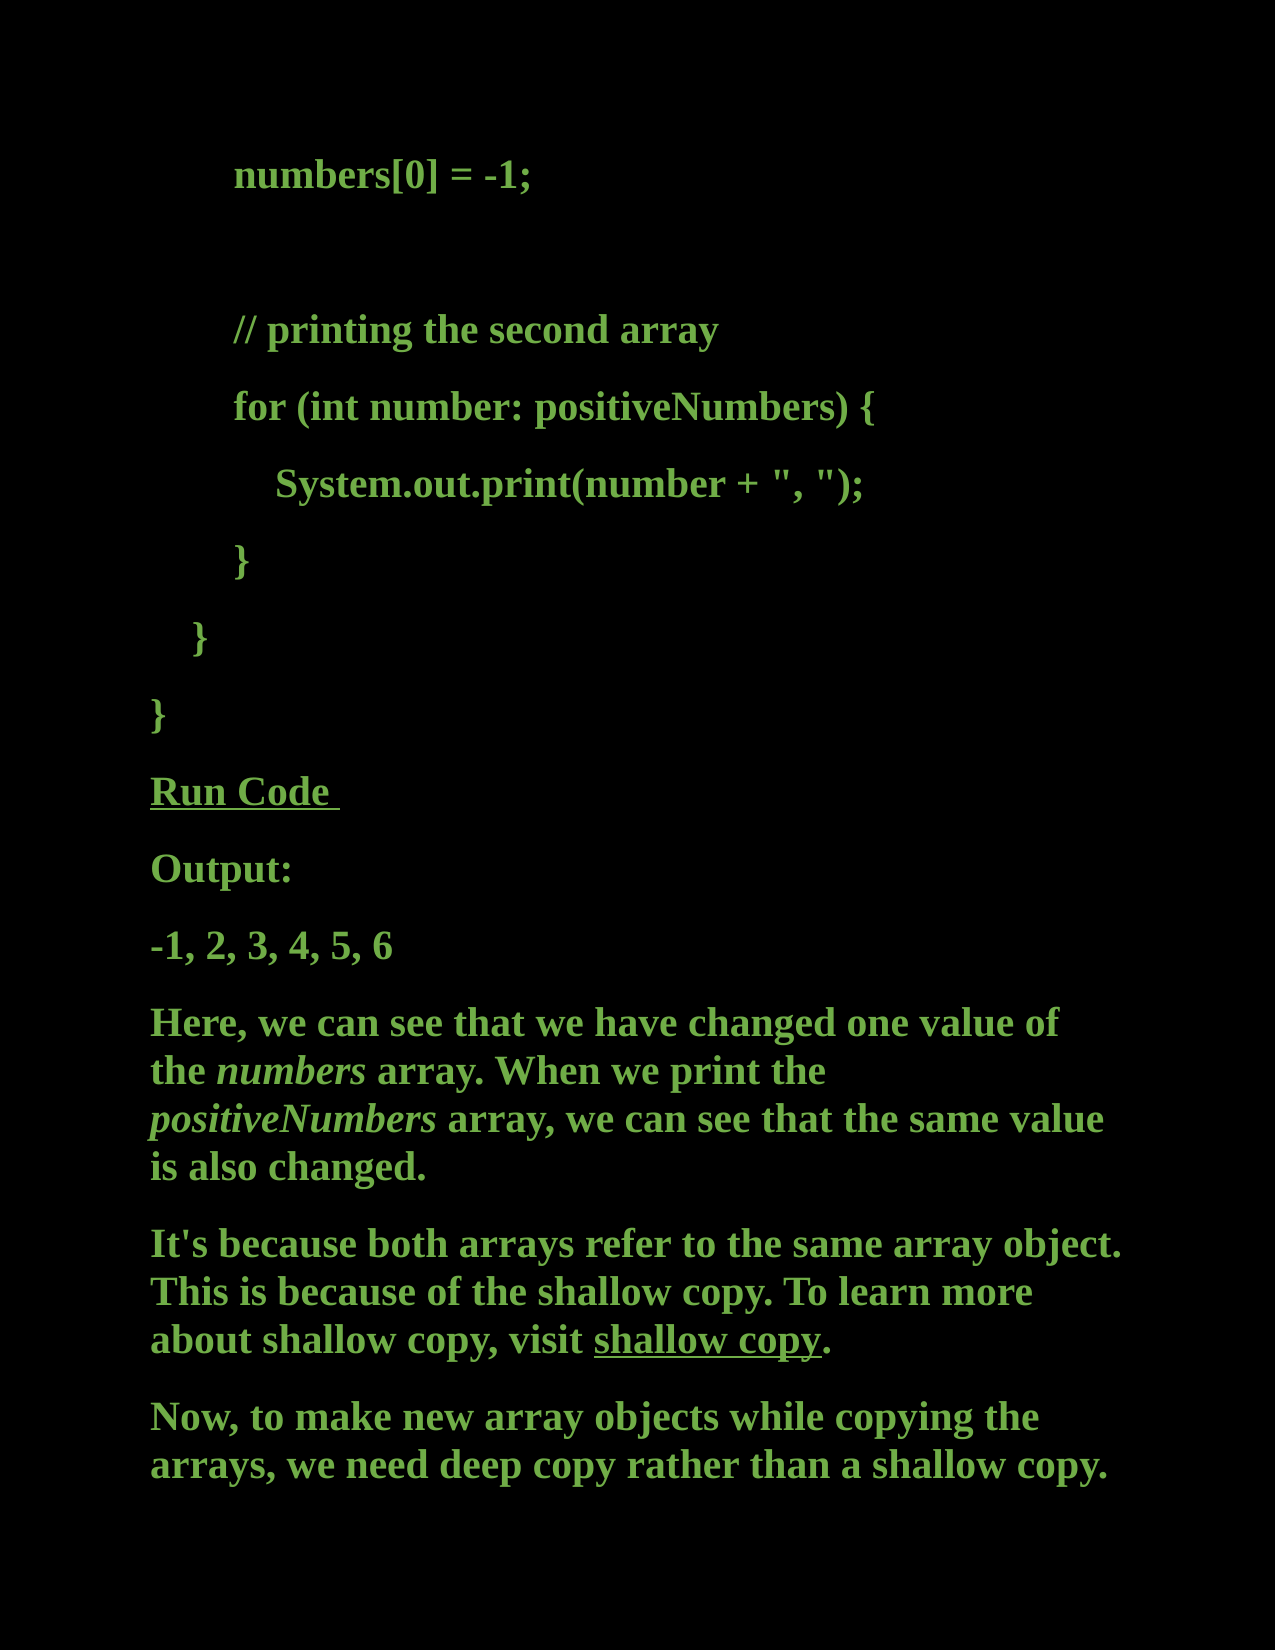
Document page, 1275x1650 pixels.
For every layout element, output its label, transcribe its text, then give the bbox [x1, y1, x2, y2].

text } [150, 689, 1125, 737]
text -1, 2, 3, 4, 5, 6 [150, 921, 1125, 969]
text Output: [150, 844, 1125, 892]
text // printing the second array [150, 304, 1125, 352]
text for (int number: positiveNumbers) { [150, 381, 1125, 429]
text numbers[0] = -1; [150, 150, 1125, 198]
text } [150, 535, 1125, 583]
text Run Code [150, 767, 1125, 814]
text System.out.print(number + ", "); [150, 458, 1125, 506]
text } [150, 612, 1125, 660]
text It's because both arrays refer to the same array object. This is because of the shallow copy. To learn more about shallow copy, visit shallow copy. [150, 1219, 1125, 1362]
text Here, we can see that we have changed one value of the numbers array. When we print the positiveNumbers array, we can see that the same value is also changed. [150, 998, 1125, 1189]
text Now, to make new array objects while copying the arrays, we need deep copy rather than a shallow copy. [150, 1392, 1125, 1487]
